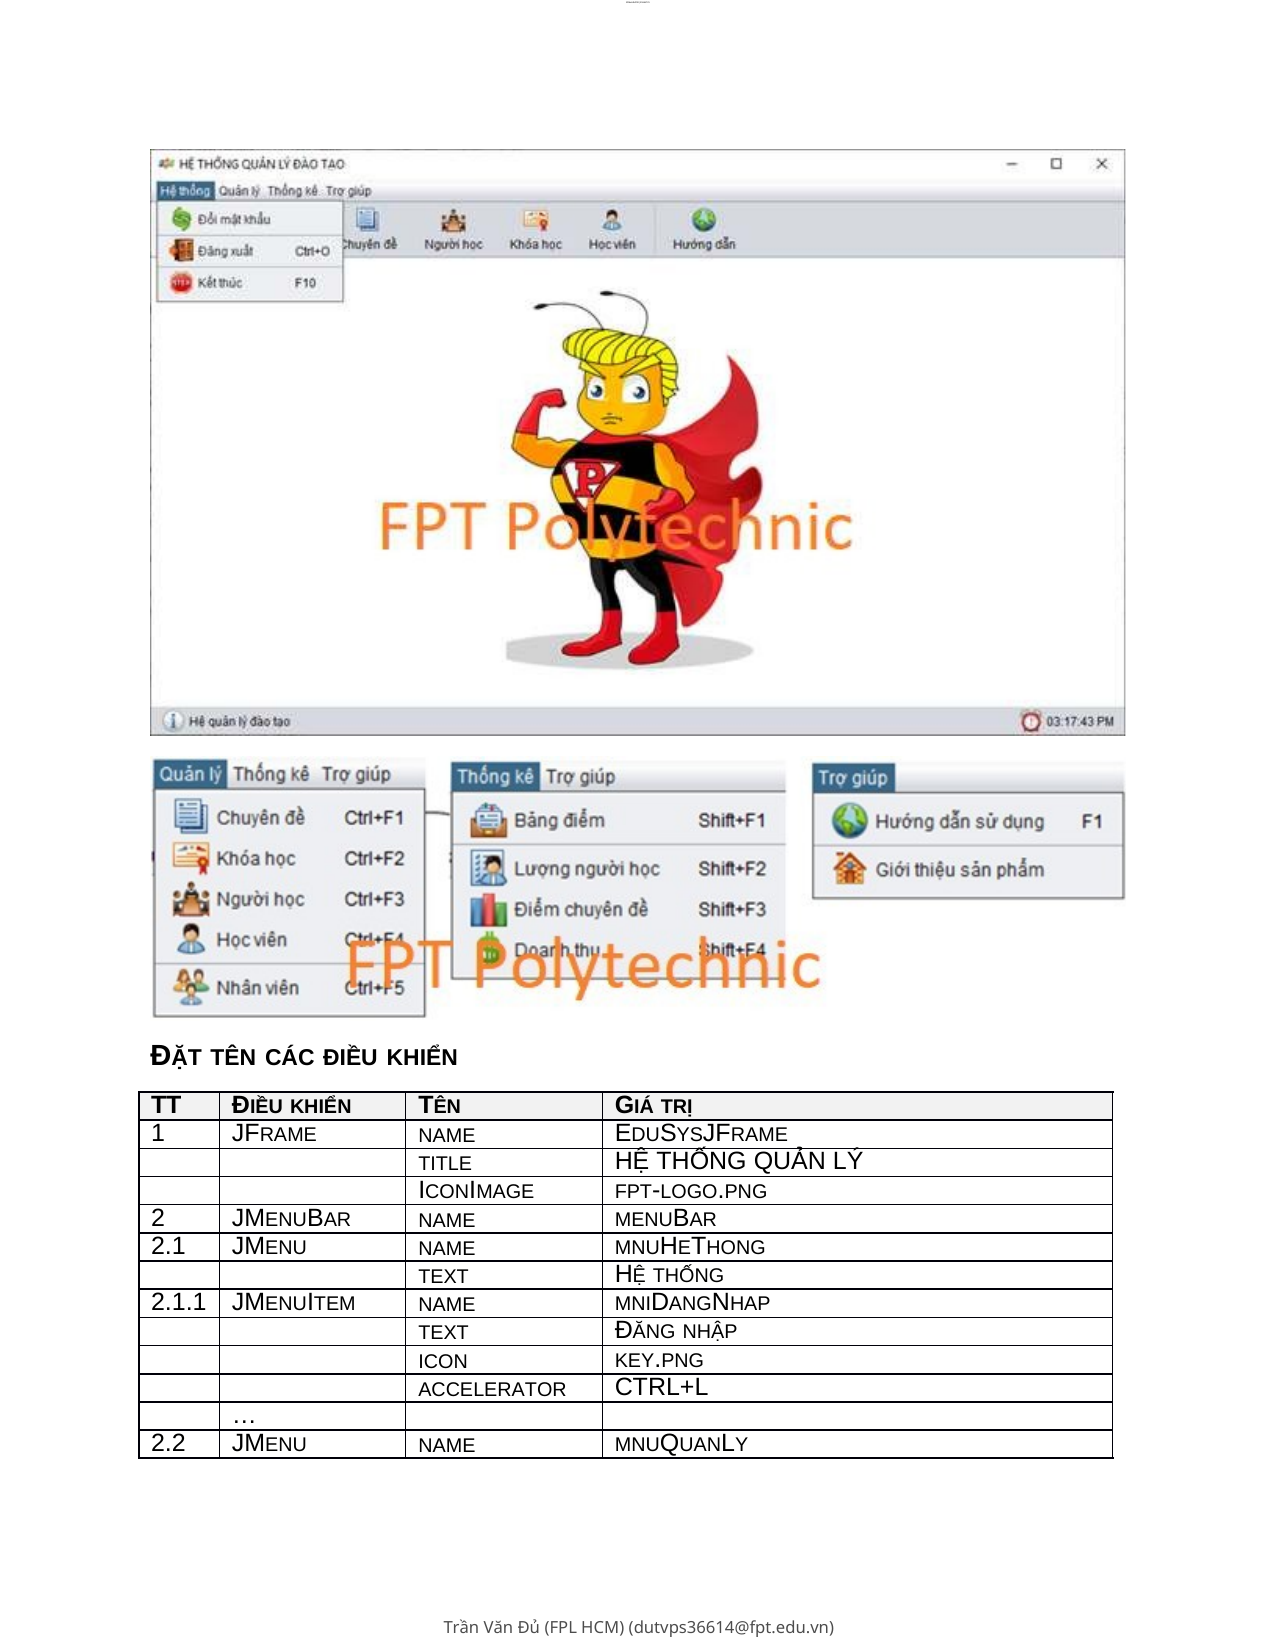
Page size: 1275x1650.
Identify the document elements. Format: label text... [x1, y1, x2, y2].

table_cell [140, 1346, 219, 1373]
table_cell FPT-LOGO.PNG [603, 1177, 1112, 1204]
table_cell MENUBAR [603, 1205, 1112, 1232]
table_cell 2.1 [140, 1234, 219, 1260]
table_cell HỆ THỐNG [603, 1262, 1112, 1288]
table_cell … [220, 1403, 405, 1429]
table_cell ICONIMAGE [406, 1177, 602, 1204]
table_cell HỆ THỐNG QUẢN LÝ [603, 1149, 1112, 1176]
table_header GIÁ TRỊ [603, 1093, 1112, 1119]
table_cell ĐĂNG NHẬP [603, 1318, 1112, 1345]
table_cell [220, 1318, 405, 1345]
table_cell KEY.PNG [603, 1346, 1112, 1373]
table_cell [140, 1375, 219, 1401]
table_cell JMENUBAR [220, 1205, 405, 1232]
table_cell [140, 1149, 219, 1176]
table_cell 2.2 [140, 1431, 219, 1457]
table_cell [220, 1375, 405, 1401]
table_cell [603, 1403, 1112, 1429]
table_cell JMENUITEM [220, 1290, 405, 1316]
table_cell NAME [406, 1234, 602, 1260]
table_cell EDUSYSJFRAME [603, 1121, 1112, 1147]
table_cell NAME [406, 1205, 602, 1232]
table_cell ICON [406, 1346, 602, 1373]
table_cell MNUHETHONG [603, 1234, 1112, 1260]
table_cell [140, 1403, 219, 1429]
table_cell TEXT [406, 1262, 602, 1288]
table_cell NAME [406, 1431, 602, 1457]
table_cell ACCELERATOR [406, 1375, 602, 1401]
table_cell [220, 1346, 405, 1373]
table_header ĐIỀU KHIỂN [220, 1093, 405, 1119]
table_cell CTRL+L [603, 1375, 1112, 1401]
table_cell [220, 1262, 405, 1288]
table_cell 1 [140, 1121, 219, 1147]
table_cell [220, 1149, 405, 1176]
text ĐẶT TÊN CÁC ĐIỀU KHIỂN [150, 1038, 1208, 1072]
table_cell [140, 1318, 219, 1345]
table_cell JMENU [220, 1431, 405, 1457]
table_cell [140, 1262, 219, 1288]
table_cell NAME [406, 1121, 602, 1147]
table_cell JMENU [220, 1234, 405, 1260]
picture [150, 756, 1127, 1021]
table_cell TEXT [406, 1318, 602, 1345]
table_header TT [140, 1093, 219, 1119]
table_cell NAME [406, 1290, 602, 1316]
table_header TÊN [406, 1093, 602, 1119]
table_cell JFRAME [220, 1121, 405, 1147]
table_cell [406, 1403, 602, 1429]
table_cell 2 [140, 1205, 219, 1232]
table_cell 2.1.1 [140, 1290, 219, 1316]
table_cell MNUQUANLY [603, 1431, 1112, 1457]
table_cell TITLE [406, 1149, 602, 1176]
picture [150, 149, 1126, 736]
table_cell [140, 1177, 219, 1204]
table_cell MNIDANGNHAP [603, 1290, 1112, 1316]
table_cell [220, 1177, 405, 1204]
